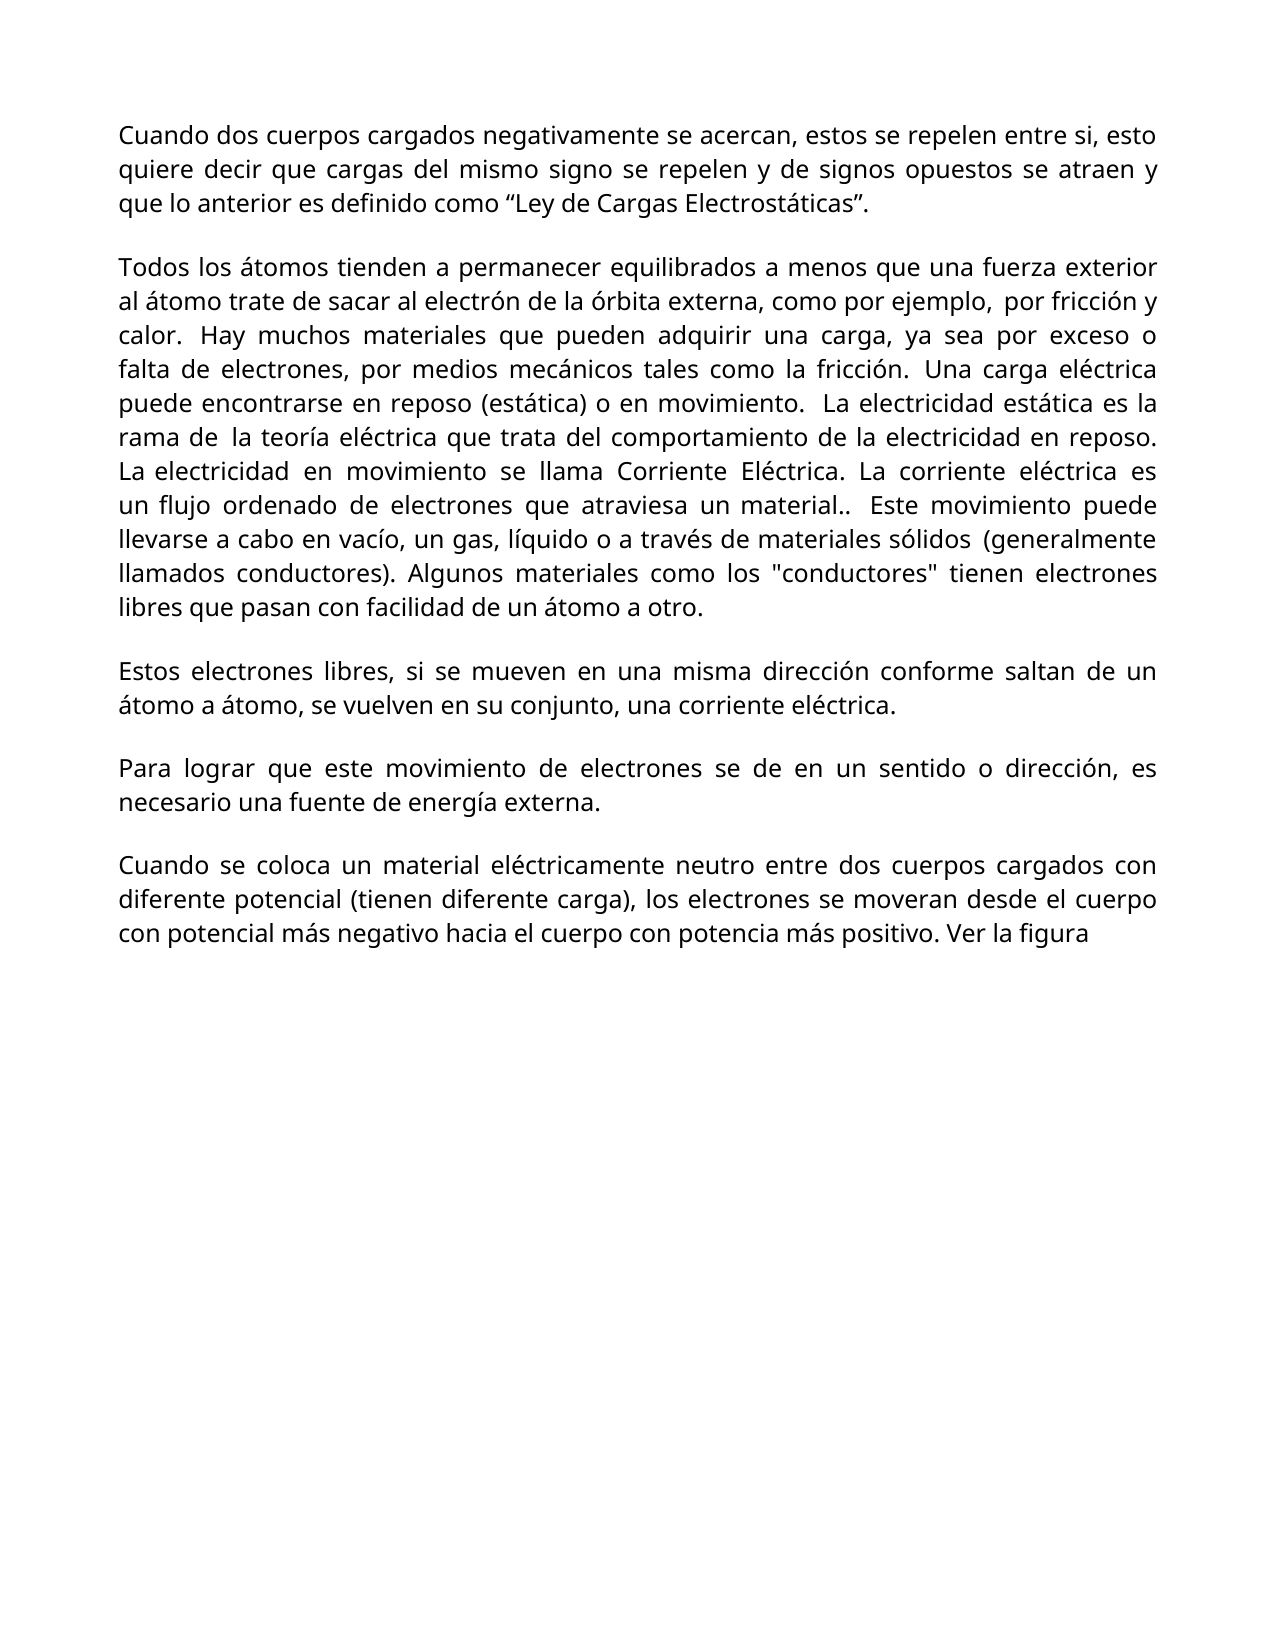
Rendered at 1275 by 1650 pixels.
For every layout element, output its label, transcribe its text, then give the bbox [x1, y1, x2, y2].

text Todos los átomos tienden a permanecer equilibrados a menos que una fuerza exterior al átomo trate de sacar al electrón de la órbita externa, como por ejemplo, por fricción y calor. Hay muchos materiales que pueden adquirir una carga, ya sea por exceso o falta de electrones, por medios mecánicos tales como la fricción. Una carga eléctrica puede encontrarse en reposo (estática) o en movimiento. La electricidad estática es la rama de la teoría eléctrica que trata del comportamiento de la electricidad en reposo. La electricidad en movimiento se llama Corriente Eléctrica. La corriente eléctrica es un flujo ordenado de electrones que atraviesa un material.. Este movimiento puede llevarse a cabo en vacío, un gas, líquido o a través de materiales sólidos (generalmente llamados conductores). Algunos materiales como los "conductores" tienen electrones libres que pasan con facilidad de un átomo a otro. [118, 249, 1158, 624]
text Estos electrones libres, si se mueven en una misma dirección conforme saltan de un átomo a átomo, se vuelven en su conjunto, una corriente eléctrica. [118, 653, 1157, 721]
text Para lograr que este movimiento de electrones se de en un sentido o dirección, es necesario una fuente de energía externa. [118, 751, 1157, 819]
text Cuando dos cuerpos cargados negativamente se acercan, estos se repelen entre si, esto quiere decir que cargas del mismo signo se repelen y de signos opuestos se atraen y que lo anterior es definido como “Ley de Cargas Electrostáticas”. [118, 118, 1157, 220]
text Cuando se coloca un material eléctricamente neutro entre dos cuerpos cargados con diferente potencial (tienen diferente carga), los electrones se moveran desde el cuerpo con potencial más negativo hacia el cuerpo con potencia más positivo. Ver la figura [118, 848, 1157, 950]
